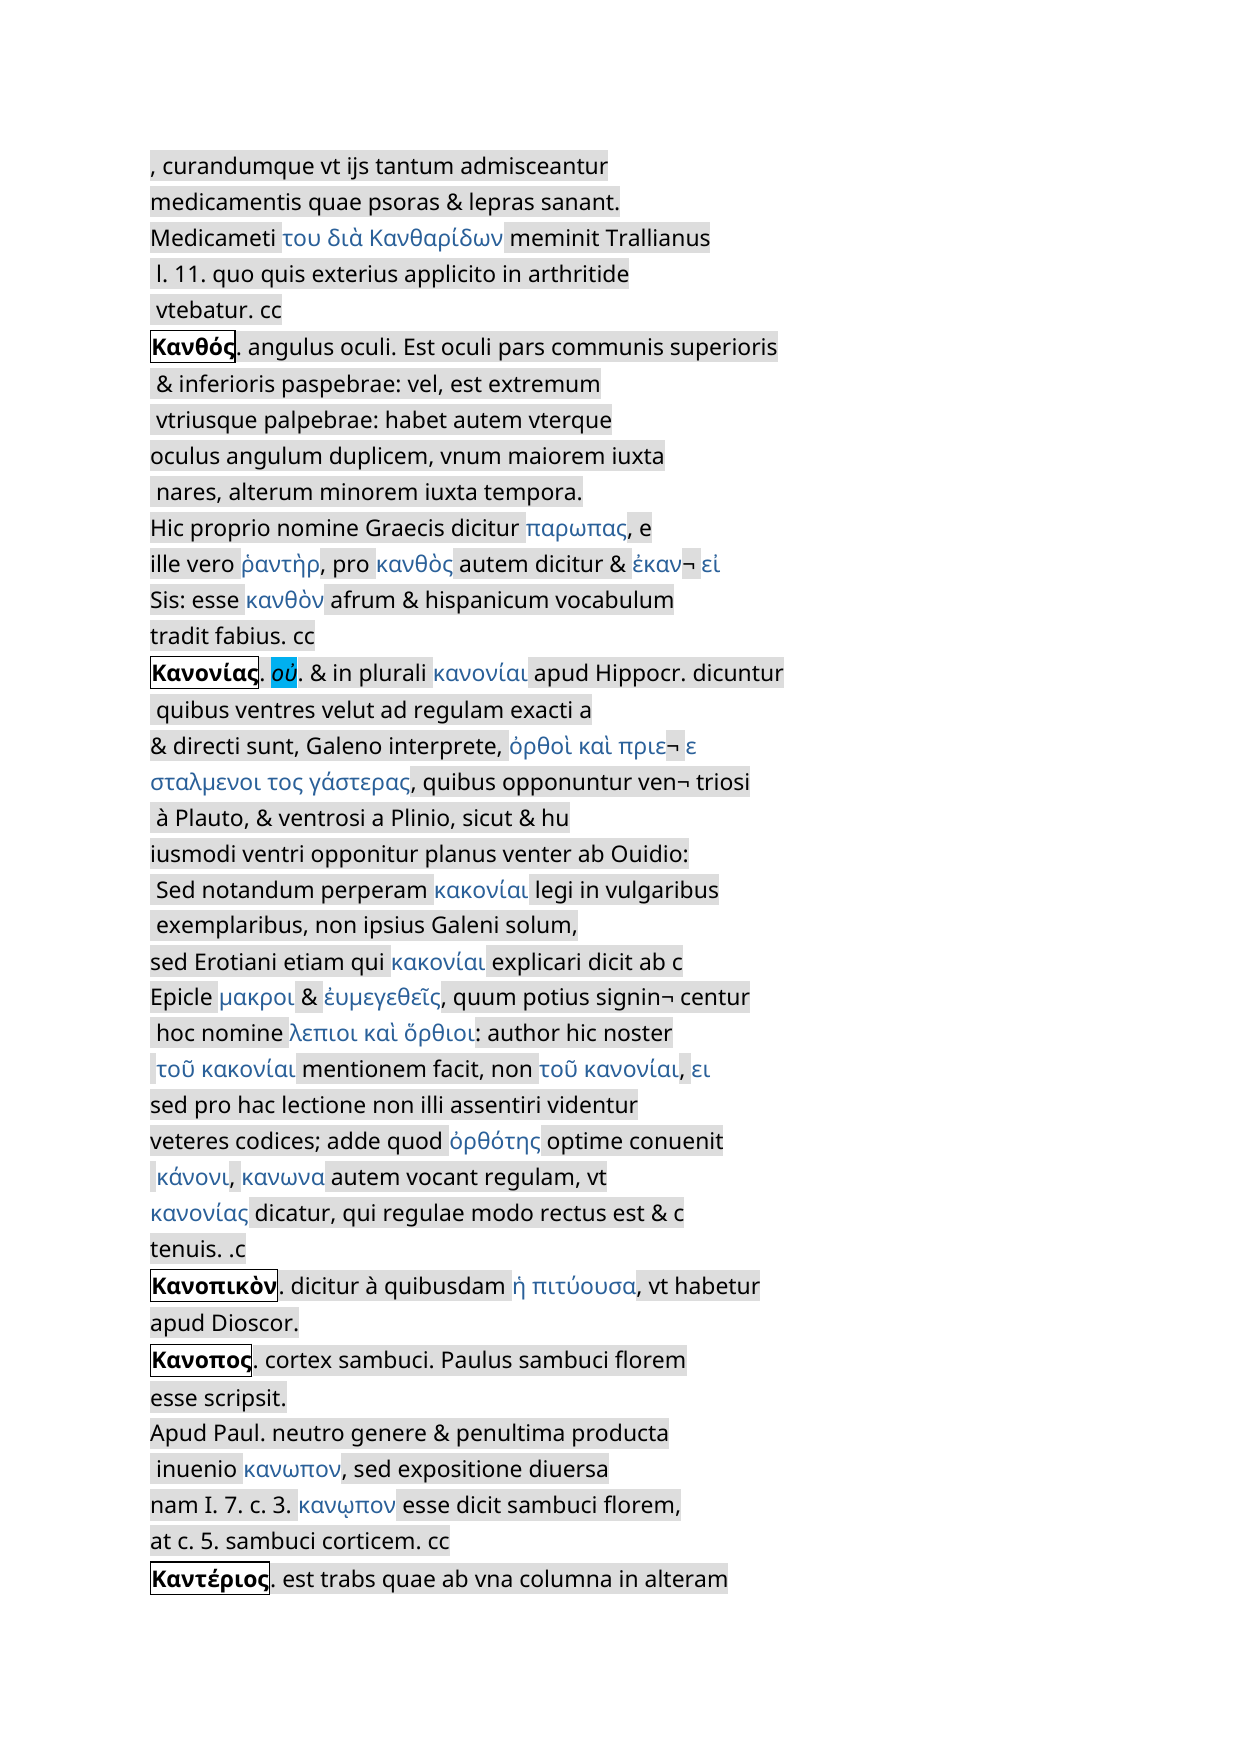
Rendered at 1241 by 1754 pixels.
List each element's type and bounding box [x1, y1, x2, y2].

text [150, 150, 1090, 1595]
